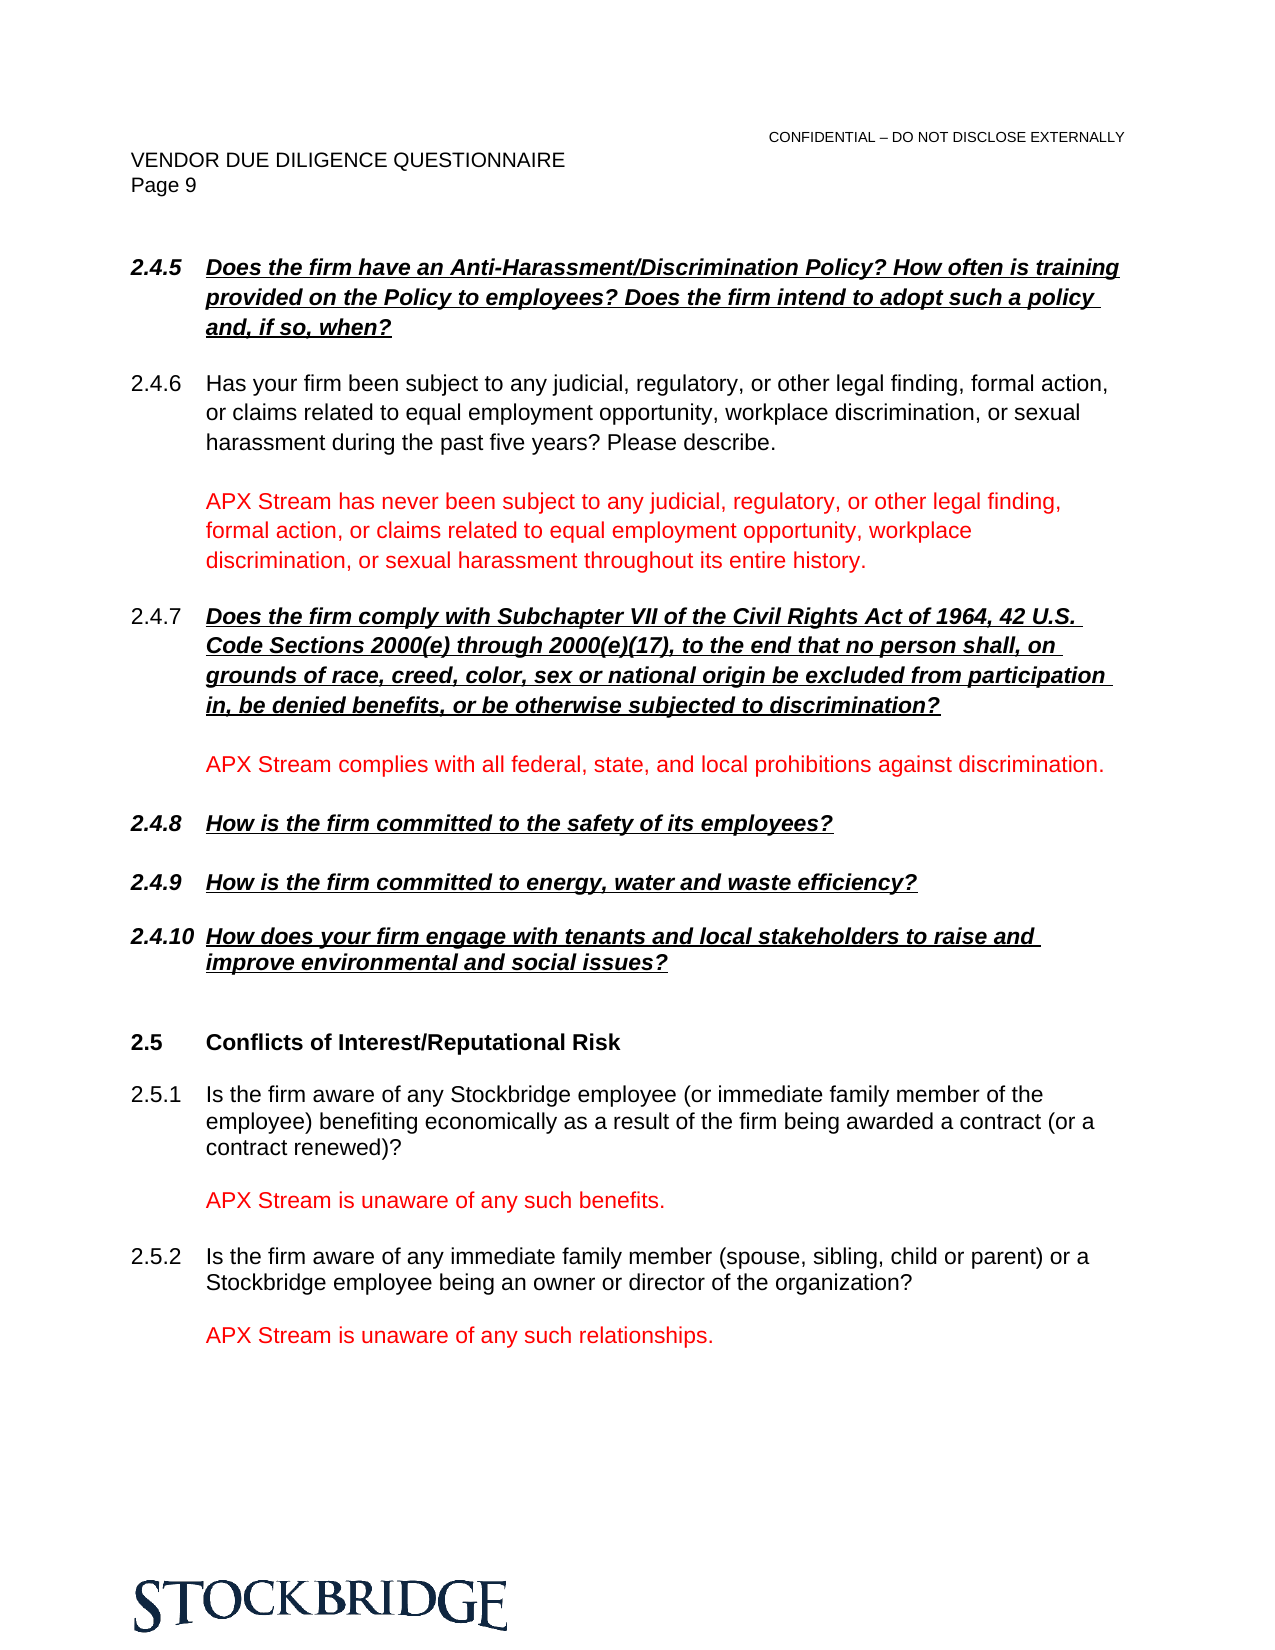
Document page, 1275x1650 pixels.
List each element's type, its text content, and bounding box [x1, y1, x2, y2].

list How is the firm committed to the safety of its employees? [131, 807, 1125, 836]
picture [130, 1577, 511, 1635]
list Conflicts of Interest/Reputational Risk [131, 1029, 1125, 1055]
list How does your firm engage with tenants and local stakeholders to raise and improve environmental and social issues? [131, 923, 1125, 1002]
list Does the firm have an Anti-Harassment/Discrimination Policy? How often is training provided on the Policy to employees? Does the firm intend to adopt such a policy and, if so, when? [131, 251, 1125, 340]
list How is the firm committed to energy, water and waste efficiency? [131, 866, 1125, 896]
list Is the firm aware of any Stockbridge employee (or immediate family member of the employee) benefiting economically as a result of the firm being awarded a contract (or a contract renewed)? APX Stream is unaware of any such benefits. [131, 1081, 1125, 1213]
list Does the firm comply with Subchapter VII of the Civil Rights Act of 1964, 42 U.S. Code Sections 2000(e) through 2000(e)(17), to the end that no person shall, on grounds of race, creed, color, sex or national origin be excluded from participation in, be denied benefits, or be otherwise subjected to discrimination? APX Stream complies with all federal, state, and local prohibitions against discrimination. [131, 600, 1125, 777]
list Is the firm aware of any immediate family member (spouse, sibling, child or parent) or a Stockbridge employee being an owner or director of the organization? APX Stream is unaware of any such relationships. [131, 1243, 1125, 1348]
list Has your firm been subject to any judicial, regulatory, or other legal finding, formal action, or claims related to equal employment opportunity, workplace discrimination, or sexual harassment during the past five years? Please describe. APX Stream has never been subject to any judicial, regulatory, or other legal finding, formal action, or claims related to equal employment opportunity, workplace discrimination, or sexual harassment throughout its entire history. [131, 366, 1125, 573]
